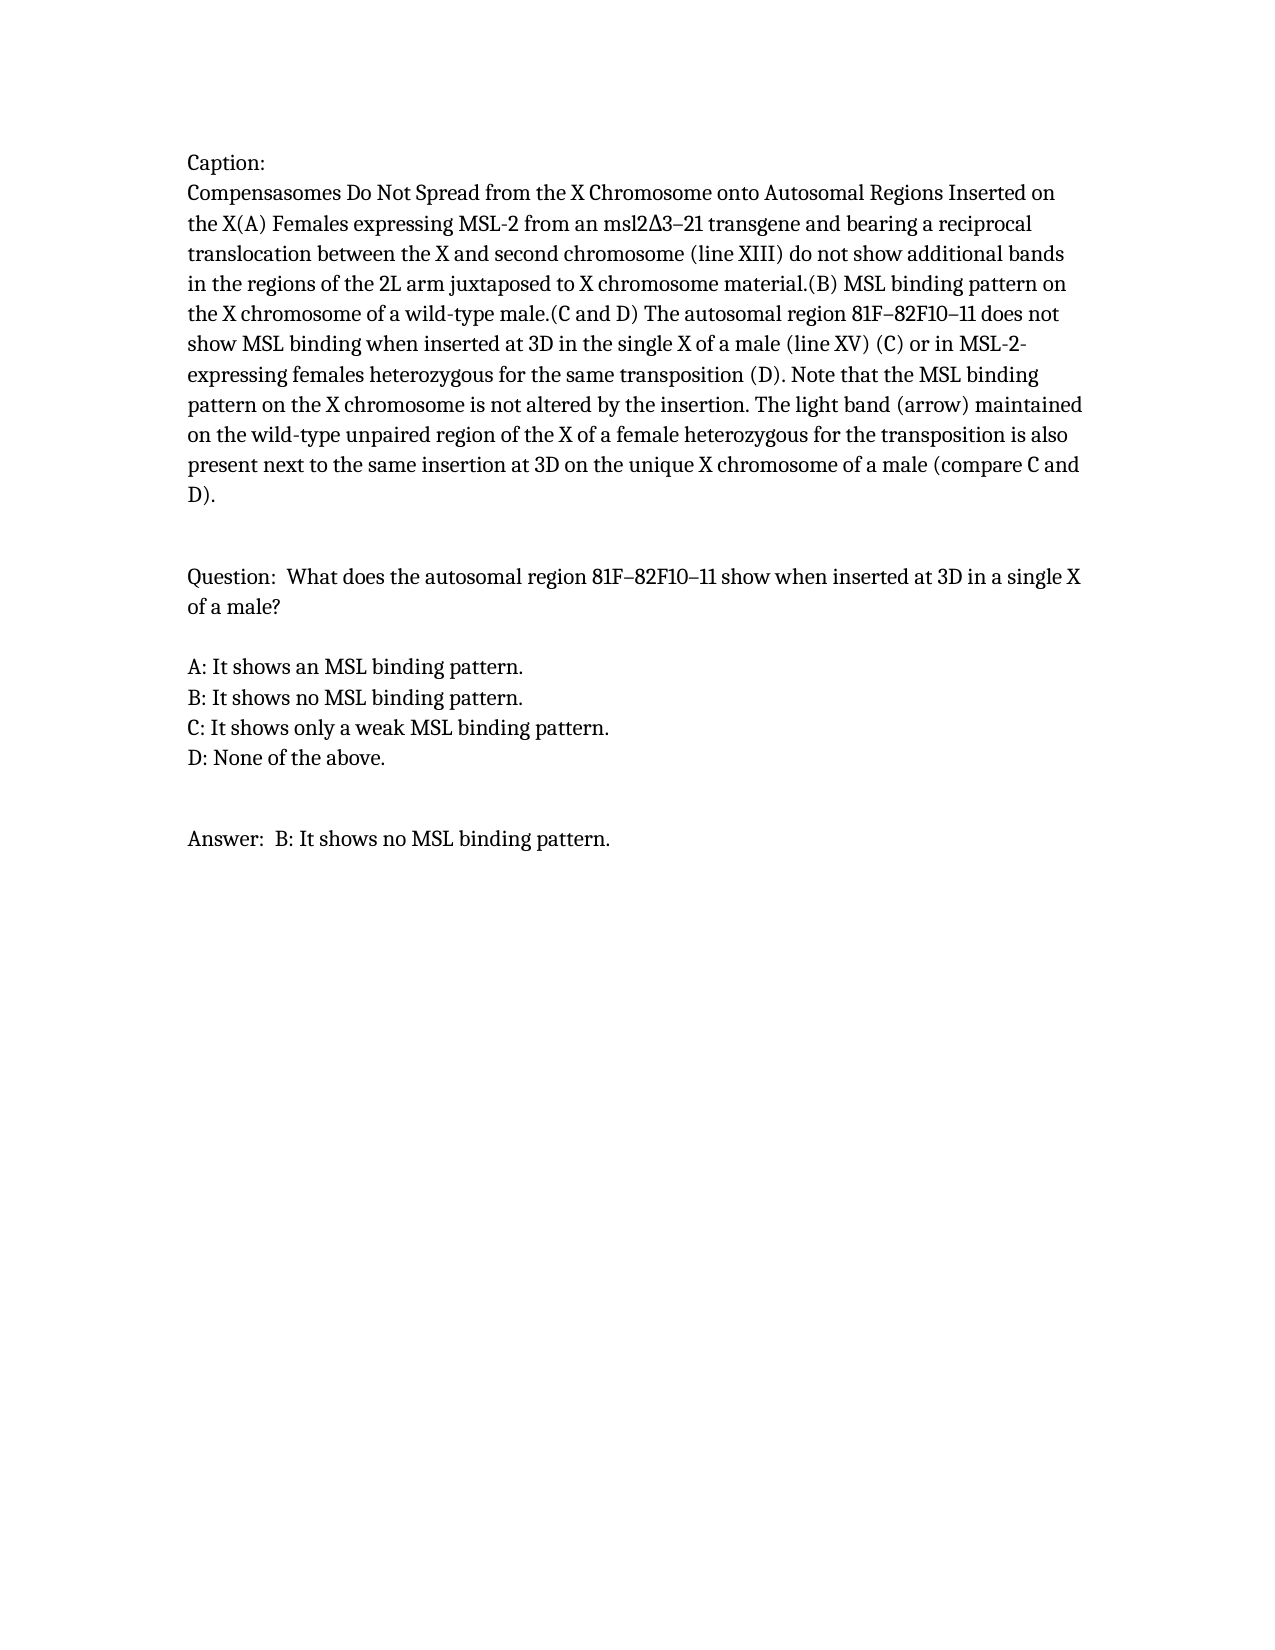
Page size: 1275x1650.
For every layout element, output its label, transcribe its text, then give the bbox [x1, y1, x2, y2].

text Caption: Compensasomes Do Not Spread from the X Chromosome onto Autosomal Regions Inserted on the X(A) Females expressing MSL-2 from an msl2Δ3–21 transgene and bearing a reciprocal translocation between the X and second chromosome (line XIII) do not show additional bands in the regions of the 2L arm juxtaposed to X chromosome material.(B) MSL binding pattern on the X chromosome of a wild-type male.(C and D) The autosomal region 81F–82F10–11 does not show MSL binding when inserted at 3D in the single X of a male (line XV) (C) or in MSL-2-expressing females heterozygous for the same transposition (D). Note that the MSL binding pattern on the X chromosome is not altered by the insertion. The light band (arrow) maintained on the wild-type unpaired region of the X of a female heterozygous for the transposition is also present next to the same insertion at 3D on the unique X chromosome of a male (compare C and D). [187, 150, 1087, 539]
text Answer: B: It shows no MSL binding pattern. [187, 826, 1087, 883]
text Question: What does the autosomal region 81F–82F10–11 show when inserted at 3D in a single X of a male? A: It shows an MSL binding pattern. B: It shows no MSL binding pattern. C: It shows only a weak MSL binding pattern. D: None of the above. [187, 563, 1087, 801]
